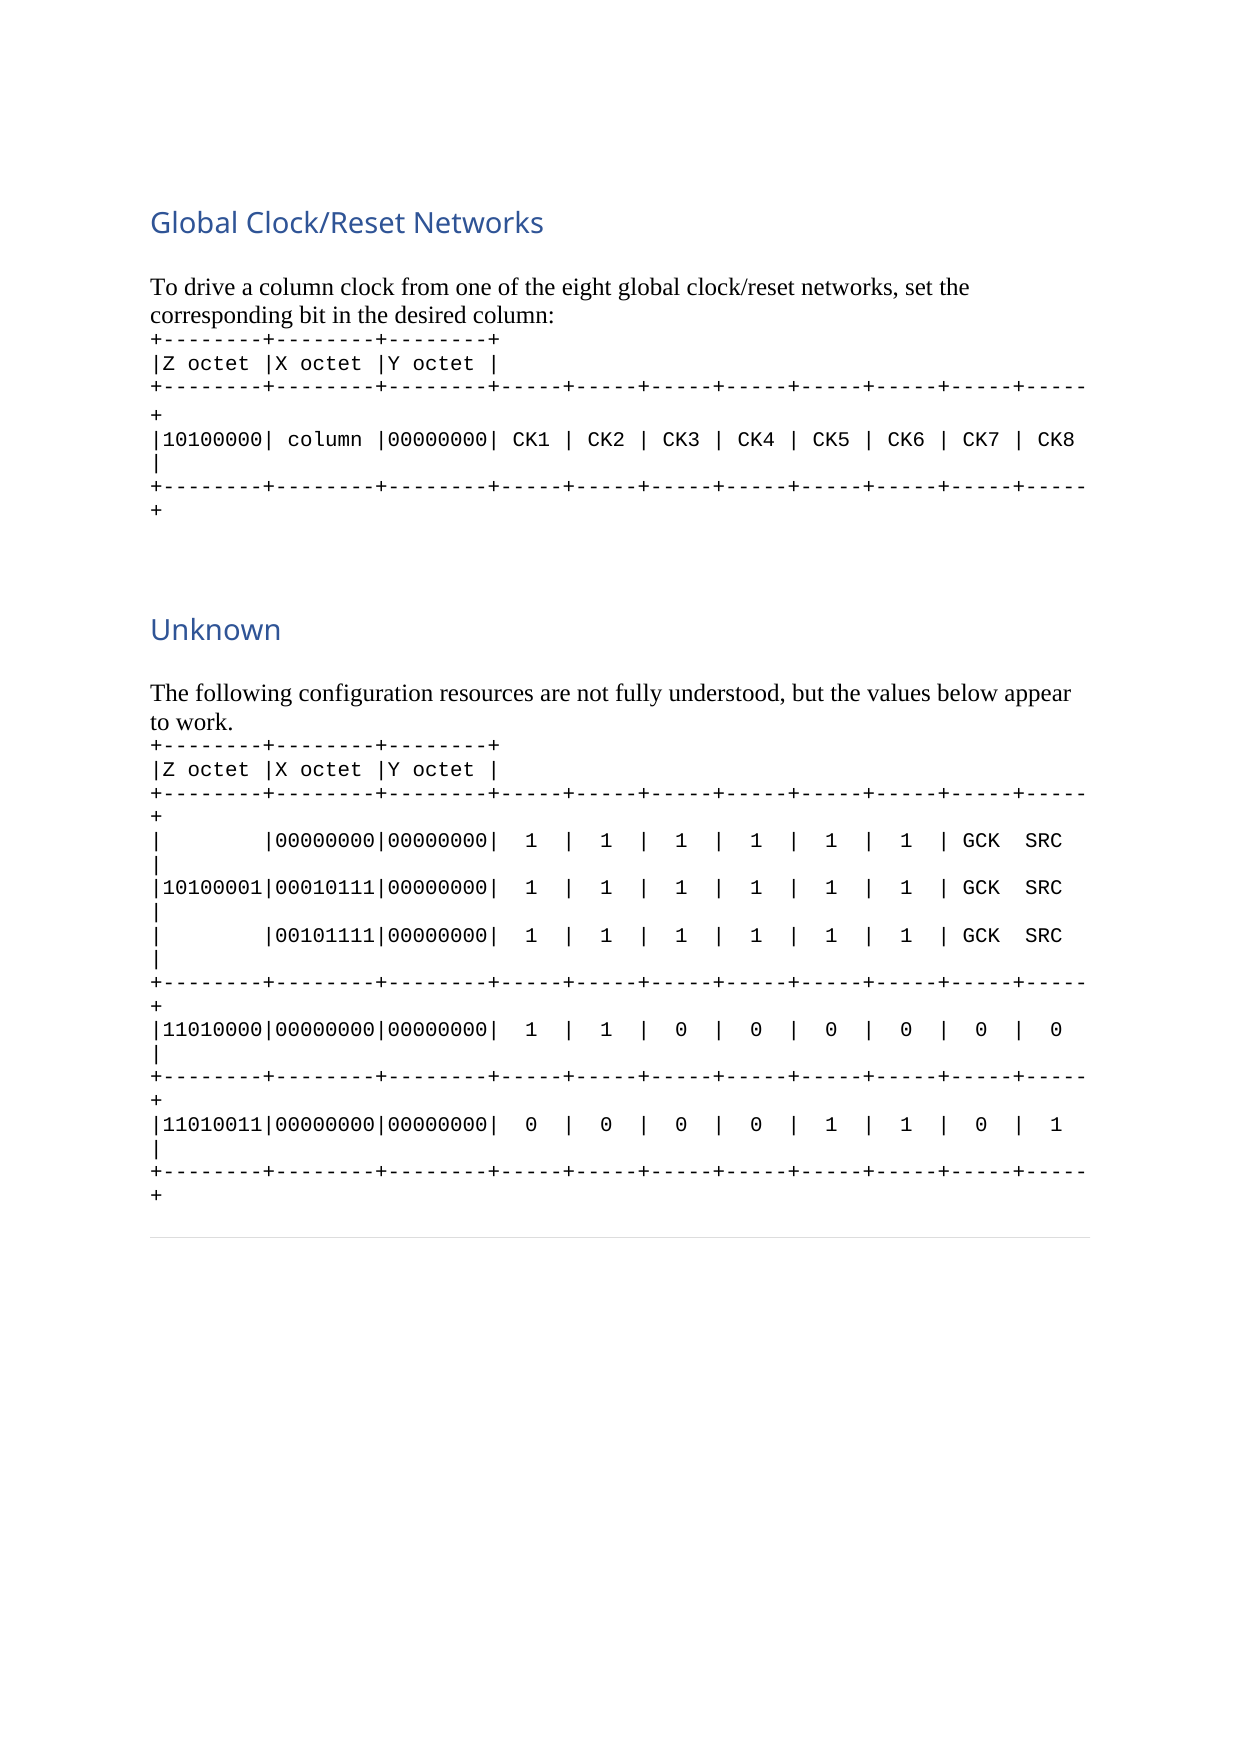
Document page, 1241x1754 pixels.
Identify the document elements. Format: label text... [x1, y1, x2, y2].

text +--------+--------+--------+ [150, 329, 1090, 353]
text +--------+--------+--------+ [150, 736, 1090, 759]
text | |00101111|00000000| 1 | 1 | 1 | 1 | 1 | 1 | GCK SRC | [150, 925, 1090, 972]
text |11010011|00000000|00000000| 0 | 0 | 0 | 0 | 1 | 1 | 0 | 1 | [150, 1114, 1090, 1161]
text +--------+--------+--------+-----+-----+-----+-----+-----+-----+-----+----- + [150, 972, 1090, 1019]
text | |00000000|00000000| 1 | 1 | 1 | 1 | 1 | 1 | GCK SRC | [150, 830, 1090, 877]
text |Z octet |X octet |Y octet | [150, 353, 1090, 376]
subtitle Global Clock/Reset Networks [150, 203, 1090, 242]
text |11010000|00000000|00000000| 1 | 1 | 0 | 0 | 0 | 0 | 0 | 0 | [150, 1019, 1090, 1067]
text +--------+--------+--------+-----+-----+-----+-----+-----+-----+-----+----- + [150, 476, 1090, 523]
text |10100000| column |00000000| CK1 | CK2 | CK3 | CK4 | CK5 | CK6 | CK7 | CK8 | [150, 429, 1090, 476]
text The following configuration resources are not fully understood, but the values below appear to work. [150, 678, 1090, 736]
text +--------+--------+--------+-----+-----+-----+-----+-----+-----+-----+----- + [150, 783, 1090, 830]
text |Z octet |X octet |Y octet | [150, 759, 1090, 783]
text To drive a column clock from one of the eight global clock/reset networks, set the corresponding bit in the desired column: [150, 272, 1090, 329]
text +--------+--------+--------+-----+-----+-----+-----+-----+-----+-----+----- + [150, 376, 1090, 429]
text +--------+--------+--------+-----+-----+-----+-----+-----+-----+-----+----- + [150, 1067, 1090, 1114]
text |10100001|00010111|00000000| 1 | 1 | 1 | 1 | 1 | 1 | GCK SRC | [150, 877, 1090, 925]
text +--------+--------+--------+-----+-----+-----+-----+-----+-----+-----+----- + [150, 1161, 1090, 1208]
subtitle Unknown [150, 609, 1090, 649]
